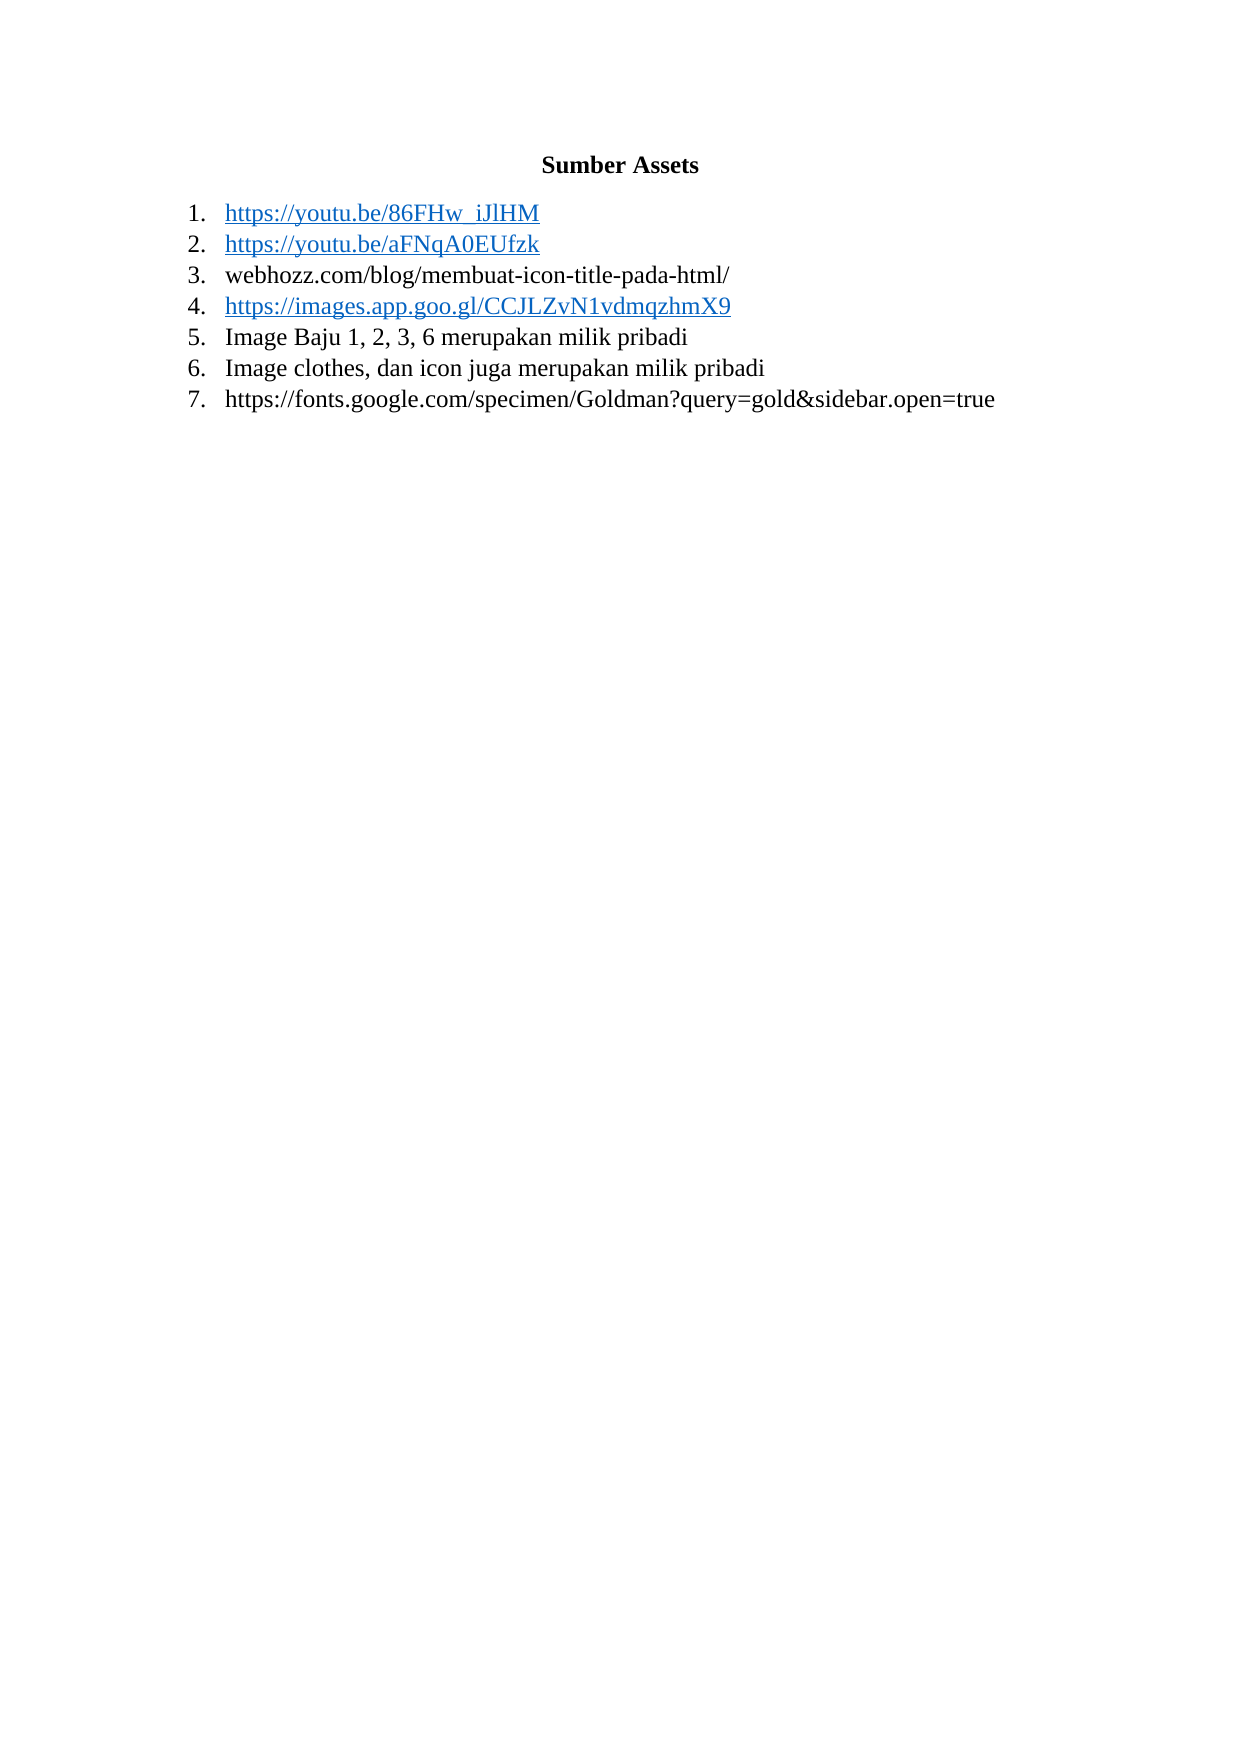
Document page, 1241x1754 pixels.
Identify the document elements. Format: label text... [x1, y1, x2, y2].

list Image clothes, dan icon juga merupakan milik pribadi [187, 353, 1090, 382]
list https://images.app.goo.gl/CCJLZvN1vdmqzhmX9 [187, 291, 1090, 319]
list https://fonts.google.com/specimen/Goldman?query=gold&sidebar.open=true [187, 384, 1090, 413]
list Image Baju 1, 2, 3, 6 merupakan milik pribadi [187, 322, 1090, 351]
list https://youtu.be/86FHw_iJlHM [187, 198, 1090, 226]
list https://youtu.be/aFNqA0EUfzk [187, 229, 1090, 257]
list webhozz.com/blog/membuat-icon-title-pada-html/ [187, 260, 1090, 288]
text Sumber Assets [150, 150, 1090, 179]
